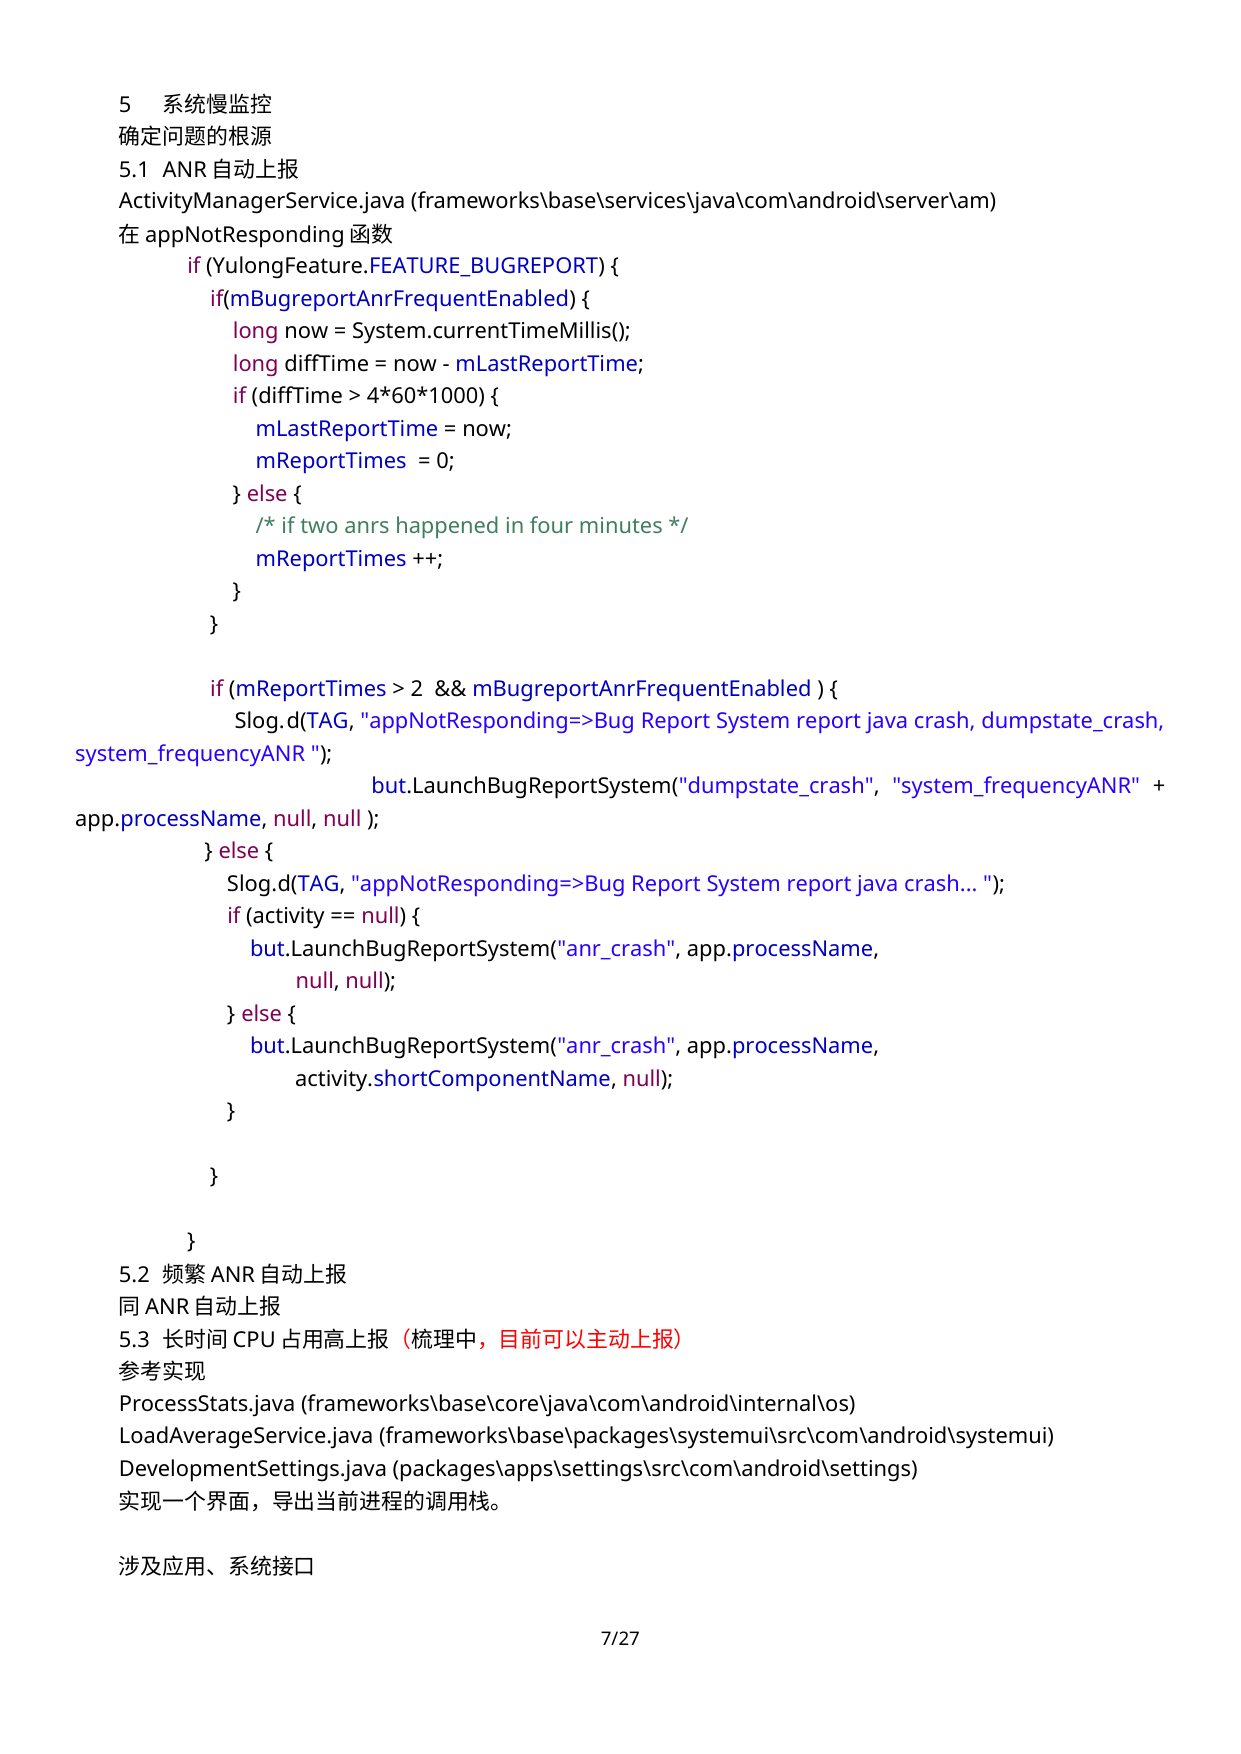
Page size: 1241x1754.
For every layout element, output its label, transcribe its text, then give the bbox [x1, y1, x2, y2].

text } [75, 574, 1165, 606]
subtitle 频繁ANR自动上报 [75, 1256, 1165, 1289]
text if(mBugreportAnrFrequentEnabled) { [75, 281, 1165, 314]
text mReportTimes ++; [75, 541, 1165, 574]
text activity.shortComponentName, null); [75, 1061, 1165, 1094]
text } else { [75, 996, 1165, 1029]
text if (diffTime > 4*60*1000) { [75, 379, 1165, 411]
text } [75, 1159, 1165, 1191]
text } [75, 1094, 1165, 1126]
text long diffTime = now - mLastReportTime; [75, 346, 1165, 379]
text Slog.d(TAG, "appNotResponding=>Bug Report System report java crash... "); [75, 866, 1165, 899]
text but.LaunchBugReportSystem("dumpstate_crash", "system_frequencyANR" + app.processName, null, null ); [75, 769, 1165, 834]
text Slog.d(TAG, "appNotResponding=>Bug Report System report java crash, dumpstate_crash, system_frequencyANR "); [75, 704, 1165, 769]
text null, null); [75, 964, 1165, 996]
text ProcessStats.java (frameworks\base\core\java\com\android\internal\os) [75, 1386, 1165, 1419]
text if (YulongFeature.FEATURE_BUGREPORT) { [75, 249, 1165, 281]
text } [75, 606, 1165, 639]
text LoadAverageService.java (frameworks\base\packages\systemui\src\com\android\systemui) [75, 1419, 1165, 1451]
text mReportTimes = 0; [75, 444, 1165, 476]
subtitle 系统慢监控 [75, 86, 1165, 119]
text but.LaunchBugReportSystem("anr_crash", app.processName, [75, 1029, 1165, 1061]
text } else { [75, 834, 1165, 866]
subtitle 长时间CPU占用高上报（梳理中，目前可以主动上报） [75, 1321, 1165, 1354]
text 涉及应用、系统接口 [75, 1549, 1165, 1581]
text } [75, 1224, 1165, 1256]
text long now = System.currentTimeMillis(); [75, 314, 1165, 346]
text if (activity == null) { [75, 899, 1165, 931]
text mLastReportTime = now; [75, 411, 1165, 444]
text 实现一个界面，导出当前进程的调用栈。 [75, 1484, 1165, 1516]
text 确定问题的根源 [75, 119, 1165, 151]
text ActivityManagerService.java (frameworks\base\services\java\com\android\server\am) [75, 184, 1165, 216]
text /* if two anrs happened in four minutes */ [75, 509, 1165, 541]
text but.LaunchBugReportSystem("anr_crash", app.processName, [75, 931, 1165, 964]
text 参考实现 [75, 1354, 1165, 1386]
text 在appNotResponding函数 [75, 216, 1165, 249]
text if (mReportTimes > 2 && mBugreportAnrFrequentEnabled ) { [75, 671, 1165, 704]
text 同ANR自动上报 [75, 1289, 1165, 1321]
text DevelopmentSettings.java (packages\apps\settings\src\com\android\settings) [75, 1451, 1165, 1484]
text } else { [75, 476, 1165, 509]
subtitle ANR自动上报 [75, 151, 1165, 184]
